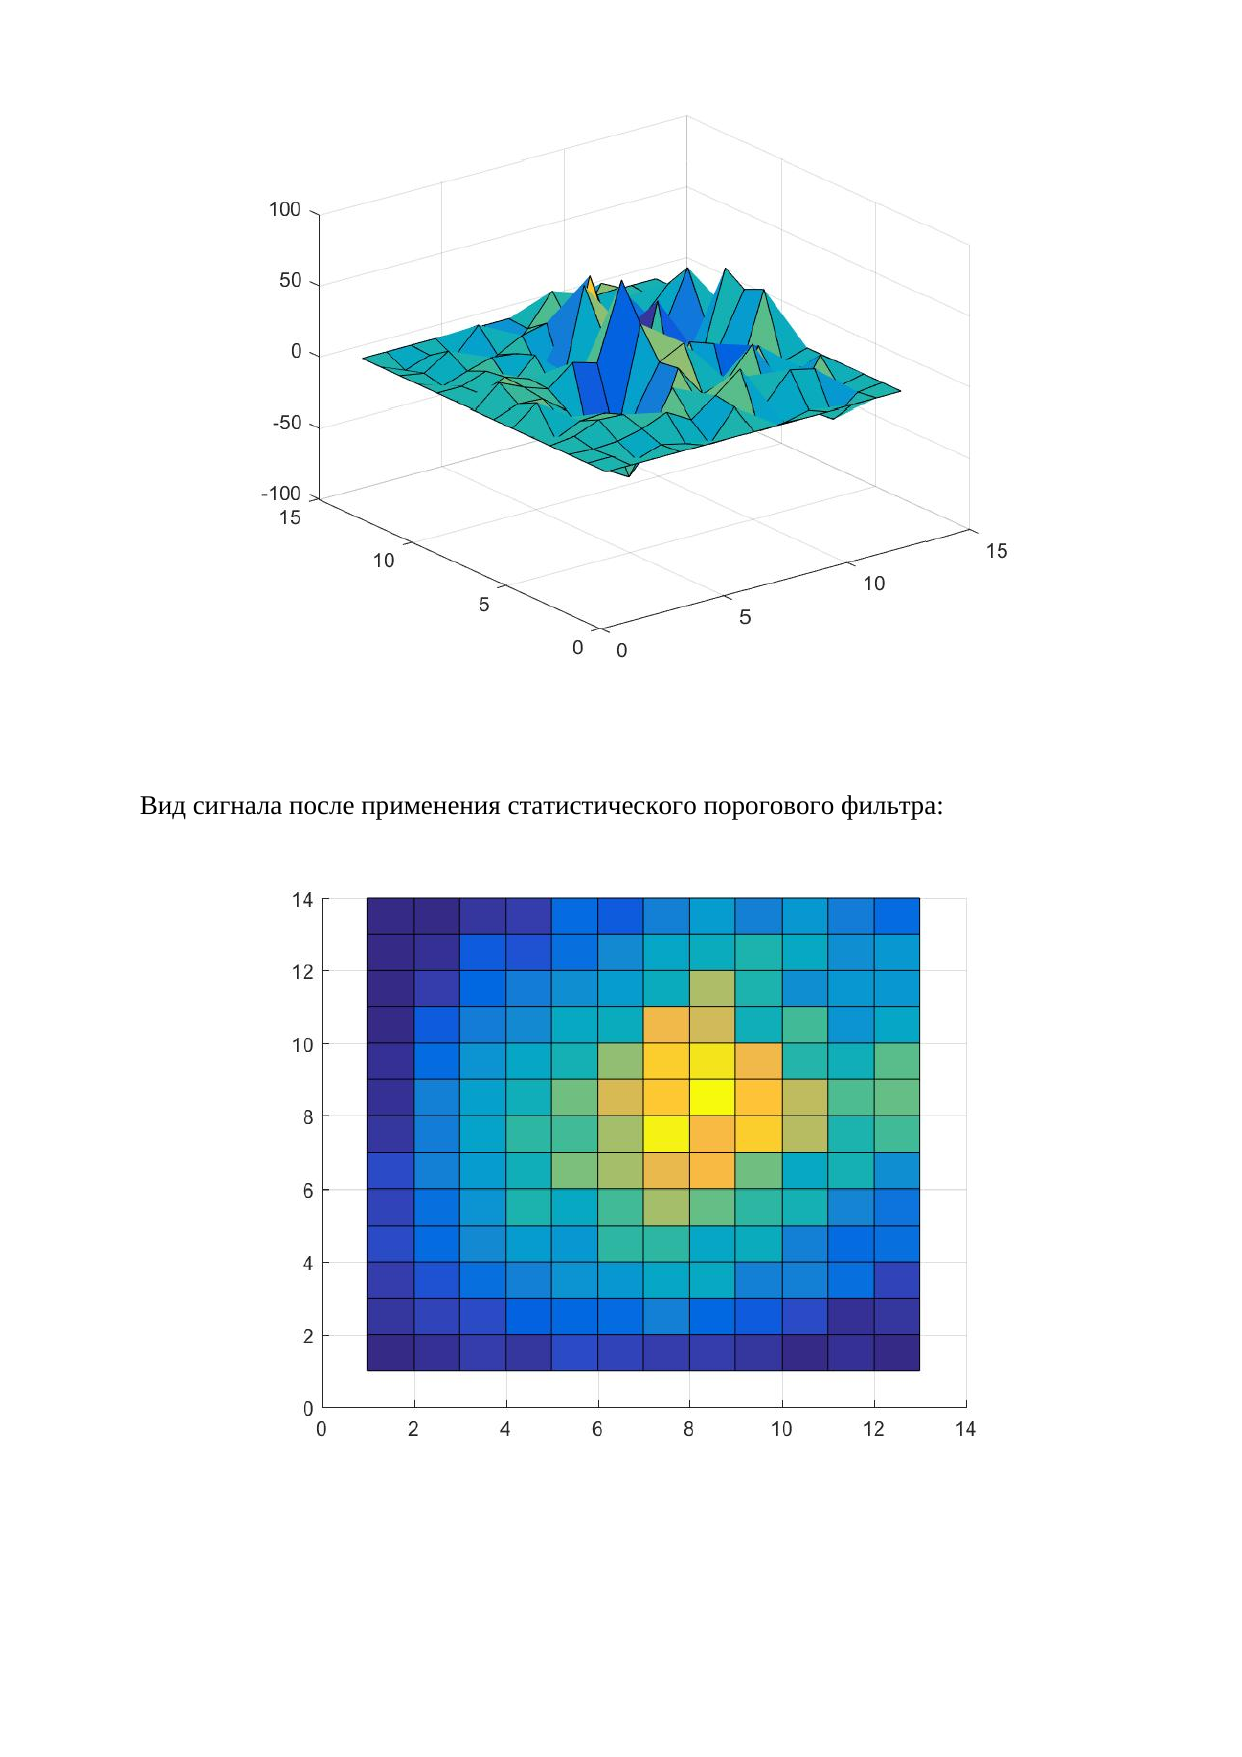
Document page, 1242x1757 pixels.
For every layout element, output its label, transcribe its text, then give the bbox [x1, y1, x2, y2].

picture [209, 68, 1047, 696]
picture [213, 851, 1043, 1474]
text Вид сигнала после применения статистического порогового фильтра: [139, 789, 1117, 820]
